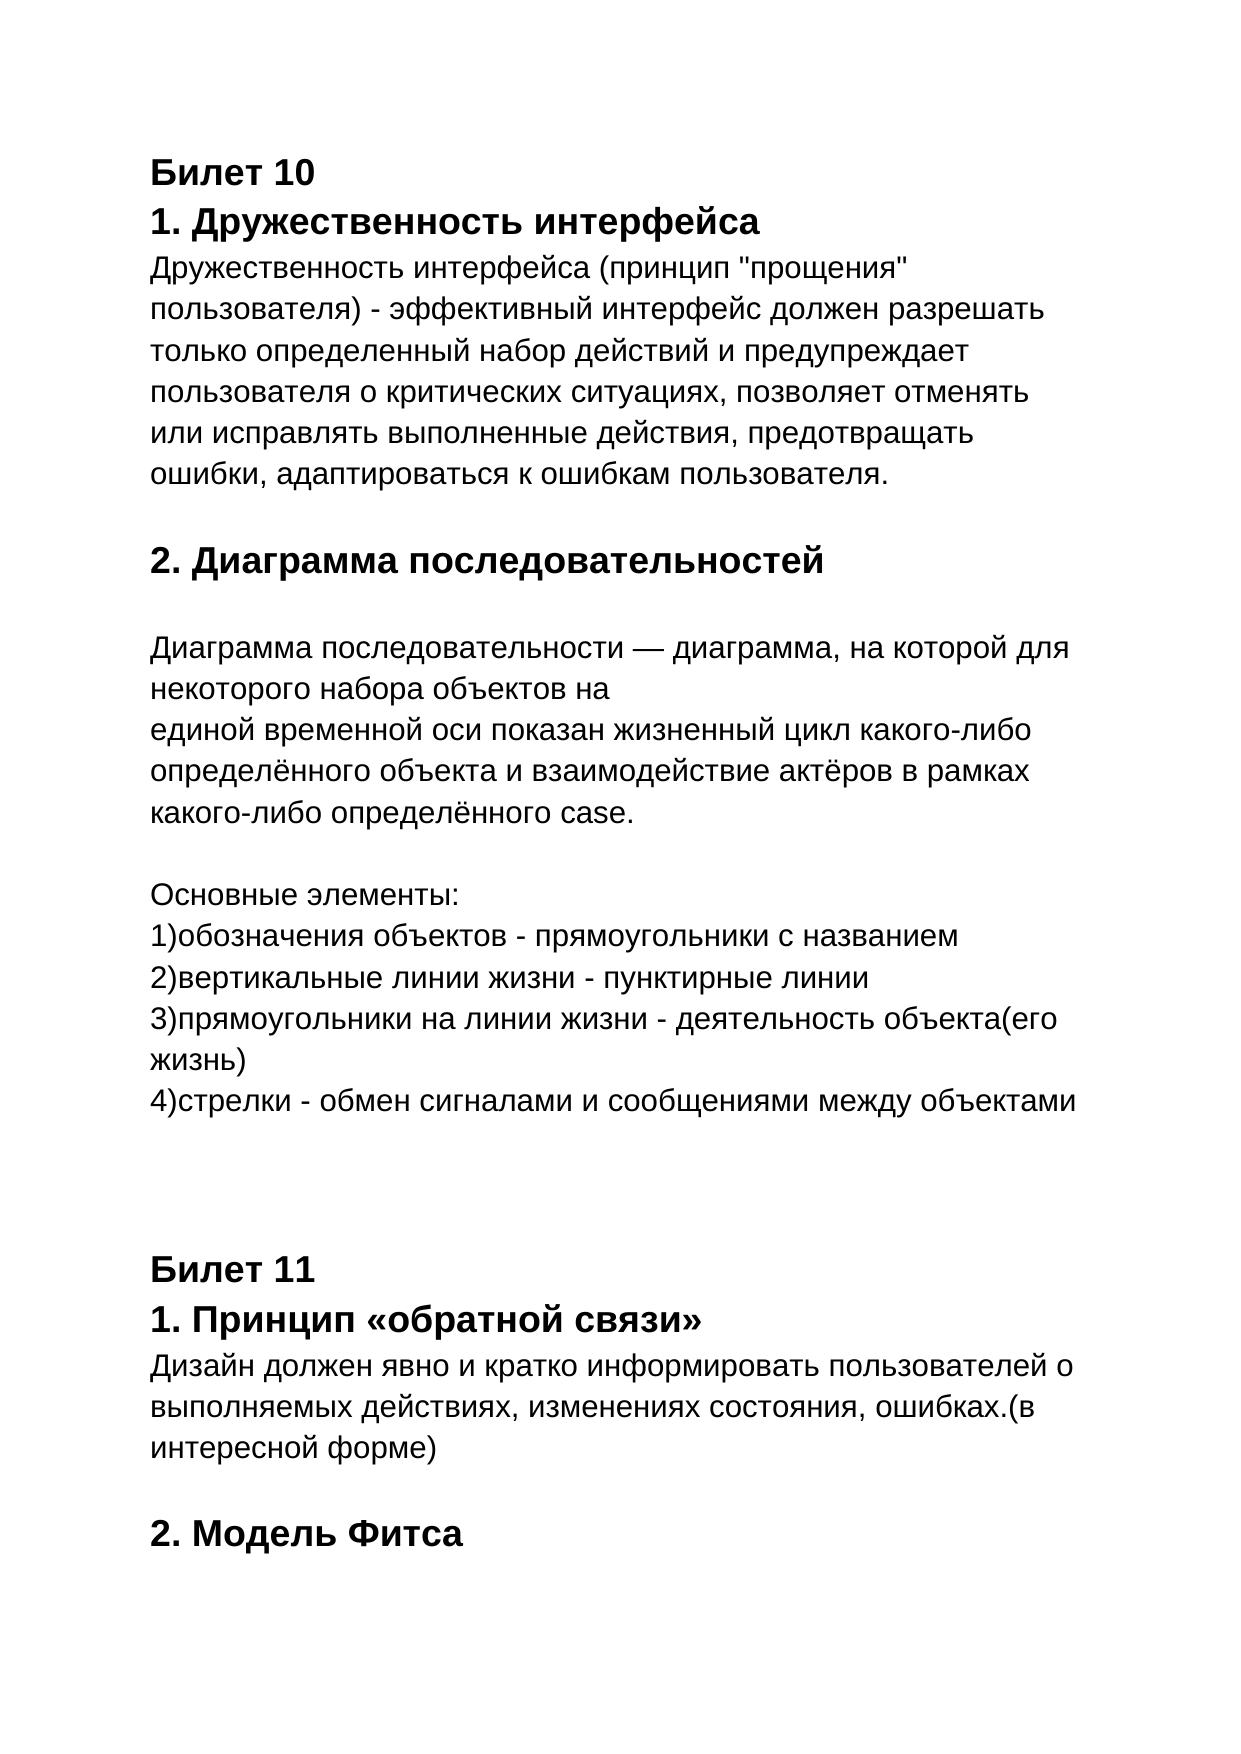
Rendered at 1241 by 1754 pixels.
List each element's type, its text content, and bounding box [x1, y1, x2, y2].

text 1. Дружественность интерфейса [150, 199, 1090, 243]
text 4)стрелки - обмен сигналами и сообщениями между объектами [150, 1082, 1090, 1118]
text единой временной оси показан жизненный цикл какого-либо определённого объекта и взаимодействие актёров в рамках какого-либо определённого case. [150, 711, 1090, 830]
text 2. Диаграмма последовательностей [150, 538, 1090, 581]
text Билет 10 [150, 150, 1090, 193]
text 1)обозначения объектов - прямоугольники с названием [150, 917, 1090, 953]
text Дизайн должен явно и кратко информировать пользователей о выполняемых действиях, изменениях состояния, ошибках.(в интересной форме) [150, 1347, 1090, 1465]
text Диаграмма последовательности — диаграмма, на которой для некоторого набора объектов на [150, 629, 1090, 706]
text 2. Модель Фитса [150, 1512, 1090, 1555]
text 3)прямоугольники на линии жизни - деятельность объекта(его жизнь) [150, 1000, 1090, 1077]
text Билет 11 [150, 1247, 1090, 1291]
text Дружественность интерфейса (принцип "прощения" пользователя) - эффективный интерфейс должен разрешать только определенный набор действий и предупреждает пользователя о критических ситуациях, позволяет отменять или исправлять выполненные действия, предотвращать ошибки, адаптироваться к ошибкам пользователя. [150, 249, 1090, 491]
text 1. Принцип «обратной связи» [150, 1297, 1090, 1340]
text Основные элементы: [150, 876, 1090, 912]
text 2)вертикальные линии жизни - пунктирные линии [150, 959, 1090, 995]
